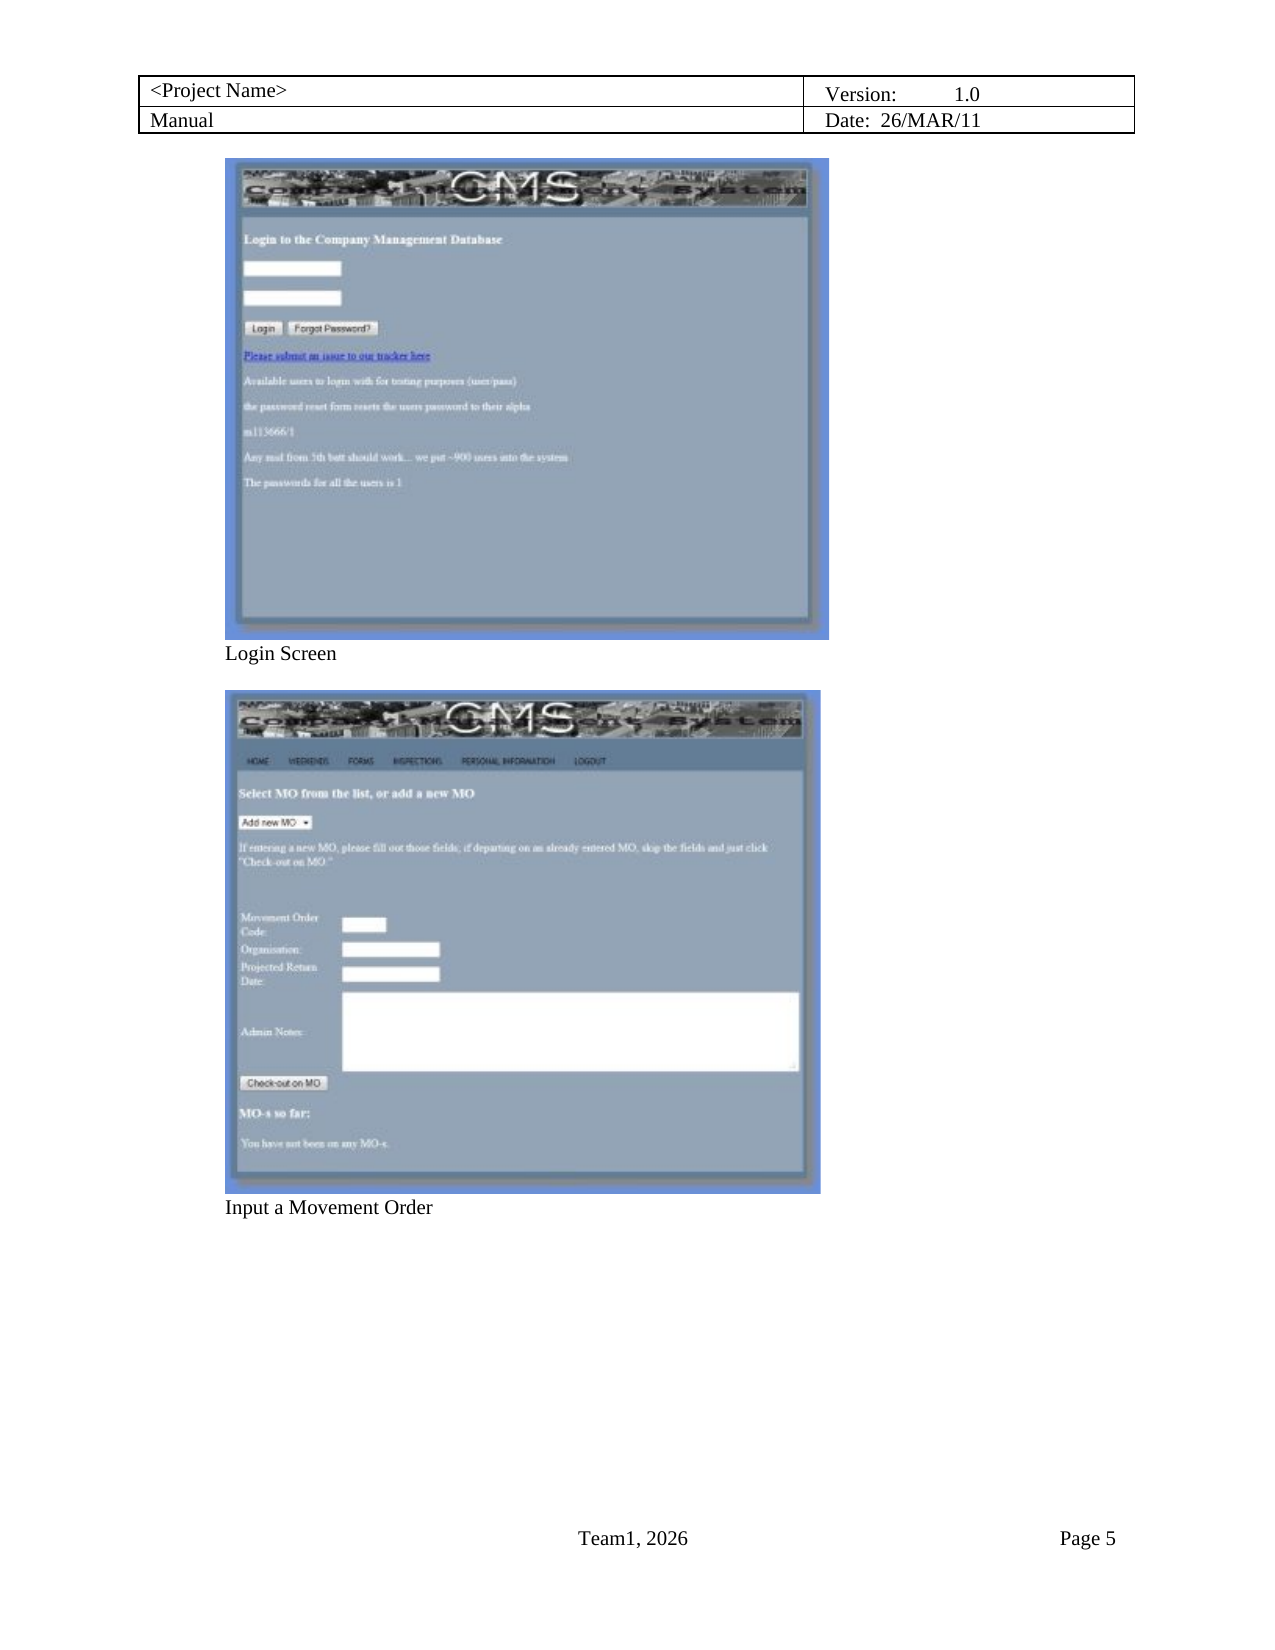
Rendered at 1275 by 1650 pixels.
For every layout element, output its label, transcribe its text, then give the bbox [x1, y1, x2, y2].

text Input a Movement Order [225, 1194, 1125, 1219]
picture [225, 690, 821, 1194]
text Login Screen [225, 640, 1125, 665]
picture [225, 158, 830, 640]
